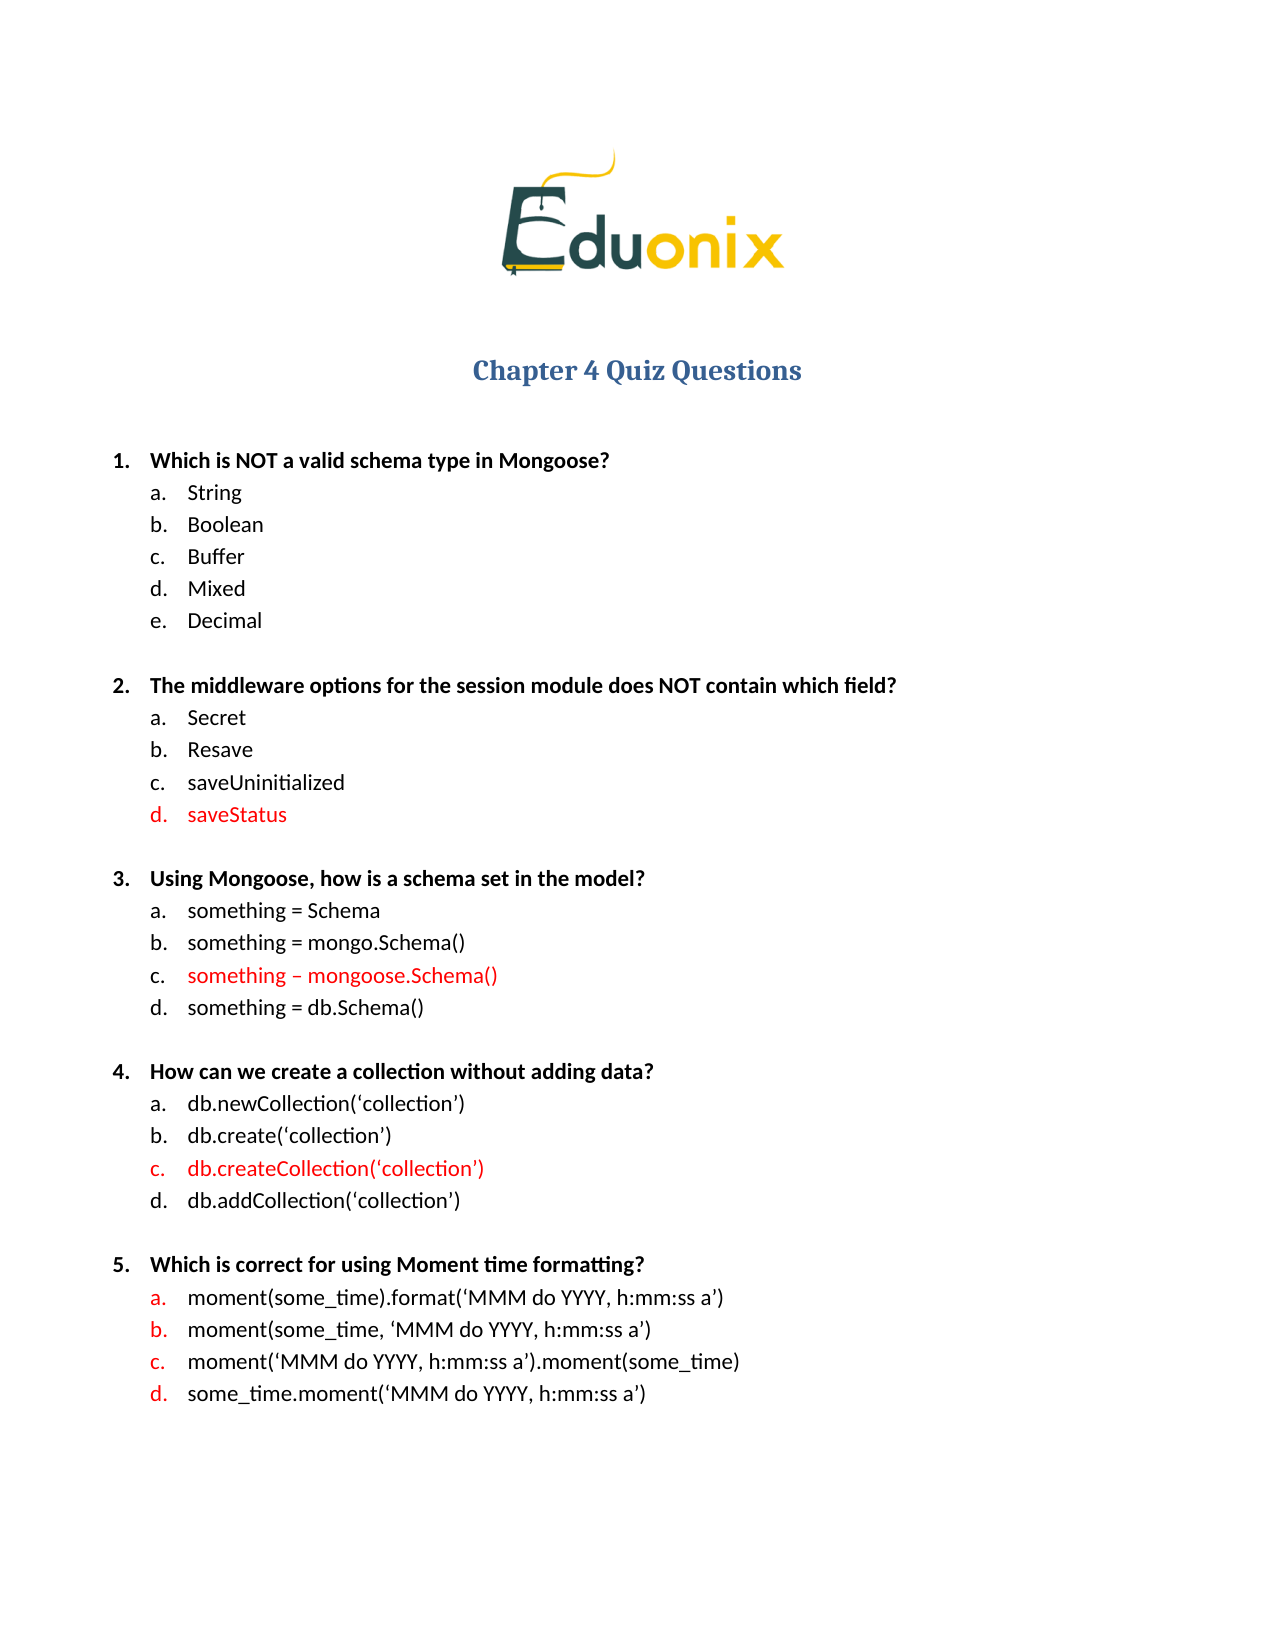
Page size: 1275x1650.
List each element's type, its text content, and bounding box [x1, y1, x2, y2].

list Decimal [150, 607, 1200, 635]
list db.create(‘collection’) [150, 1122, 1200, 1150]
list db.createCollection(‘collection’) [150, 1154, 1200, 1182]
list Resave [150, 735, 1200, 763]
list db.addCollection(‘collection’) [150, 1186, 1200, 1214]
list moment(‘MMM do YYYY, h:mm:ss a’).moment(some_time) [150, 1347, 1200, 1375]
list Buffer [150, 542, 1200, 570]
subtitle Chapter 4 Quiz Questions [75, 354, 1200, 388]
list something = db.Schema() [150, 993, 1200, 1021]
list Mixed [150, 574, 1200, 602]
list saveStatus [150, 800, 1200, 828]
list How can we create a collection without adding data? [112, 1057, 1200, 1085]
list something – mongoose.Schema() [150, 961, 1200, 989]
list moment(some_time, ‘MMM do YYYY, h:mm:ss a’) [150, 1315, 1200, 1343]
list Boolean [150, 510, 1200, 538]
list Which is NOT a valid schema type in Mongoose? [112, 446, 1200, 474]
list something = Schema [150, 896, 1200, 924]
list The middleware options for the session module does NOT contain which field? [112, 671, 1200, 699]
list Secret [150, 703, 1200, 731]
list saveUninitialized [150, 768, 1200, 796]
list db.newCollection(‘collection’) [150, 1089, 1200, 1117]
list some_time.moment(‘MMM do YYYY, h:mm:ss a’) [150, 1379, 1200, 1407]
list moment(some_time).format(‘MMM do YYYY, h:mm:ss a’) [150, 1283, 1200, 1311]
list String [150, 478, 1200, 506]
list Using Mongoose, how is a schema set in the model? [112, 864, 1200, 892]
picture [463, 125, 812, 300]
list Which is correct for using Moment time formatting? [112, 1250, 1200, 1278]
list something = mongo.Schema() [150, 928, 1200, 957]
